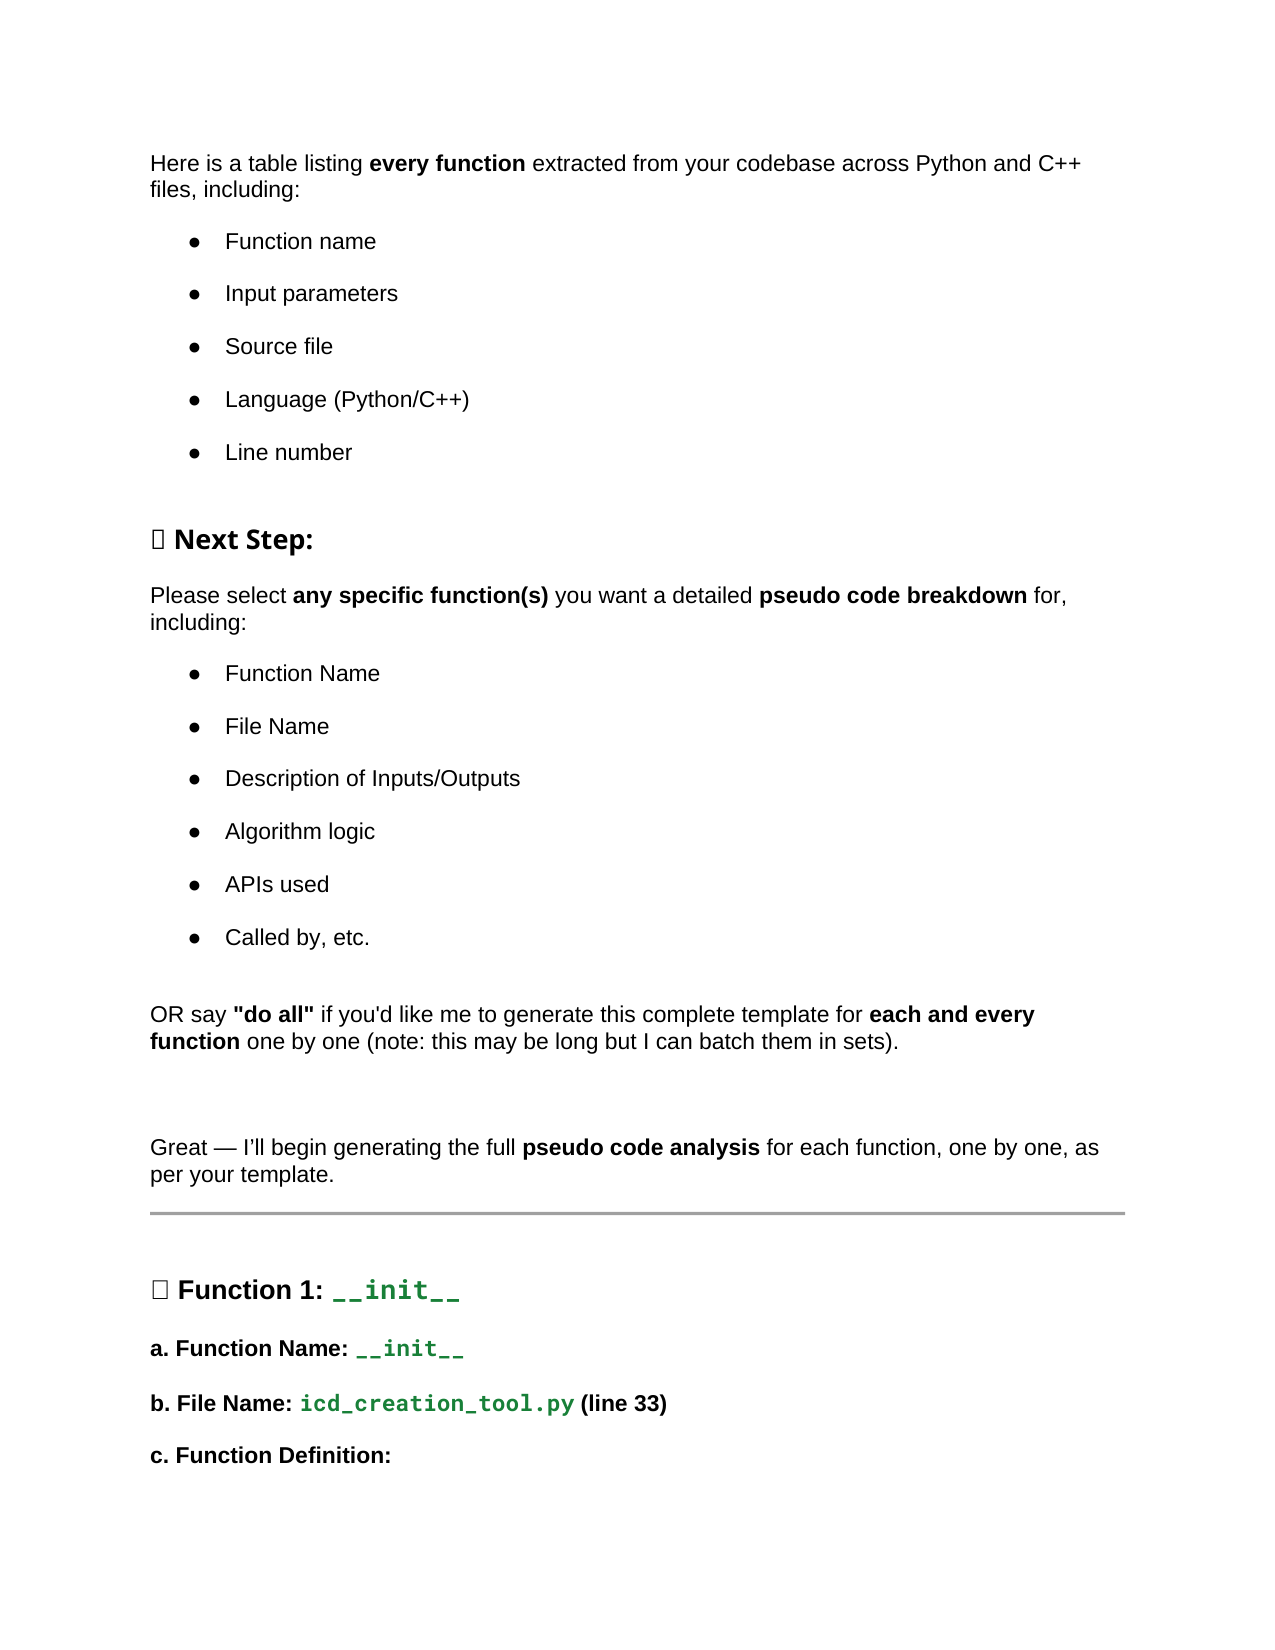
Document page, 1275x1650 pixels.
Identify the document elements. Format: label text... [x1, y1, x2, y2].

list Function Name [187, 660, 1125, 713]
list Algorithm logic [187, 818, 1125, 871]
text Great — I’ll begin generating the full pseudo code analysis for each function, one by one, as per your template. [150, 1134, 1125, 1187]
list Input parameters [187, 280, 1125, 333]
list Called by, etc. [187, 923, 1125, 976]
list Line number [187, 438, 1125, 491]
subtitle c. Function Definition: [150, 1442, 1125, 1469]
text Here is a table listing every function extracted from your codebase across Python and C++ files, including: [150, 150, 1125, 203]
subtitle 🔧 Function 1: __init__ [150, 1271, 1125, 1307]
subtitle a. Function Name: __init__ [150, 1332, 1125, 1362]
subtitle ✅ Next Step: [150, 520, 1125, 557]
list APIs used [187, 871, 1125, 923]
text Please select any specific function(s) you want a detailed pseudo code breakdown for, including: [150, 582, 1125, 635]
subtitle b. File Name: icd_creation_tool.py (line 33) [150, 1387, 1125, 1417]
list Function name [187, 228, 1125, 280]
list File Name [187, 713, 1125, 765]
list Source file [187, 333, 1125, 386]
list Description of Inputs/Outputs [187, 765, 1125, 818]
list Language (Python/C++) [187, 386, 1125, 438]
text OR say "do all" if you'd like me to generate this complete template for each and every function one by one (note: this may be long but I can batch them in sets). [150, 1001, 1125, 1054]
